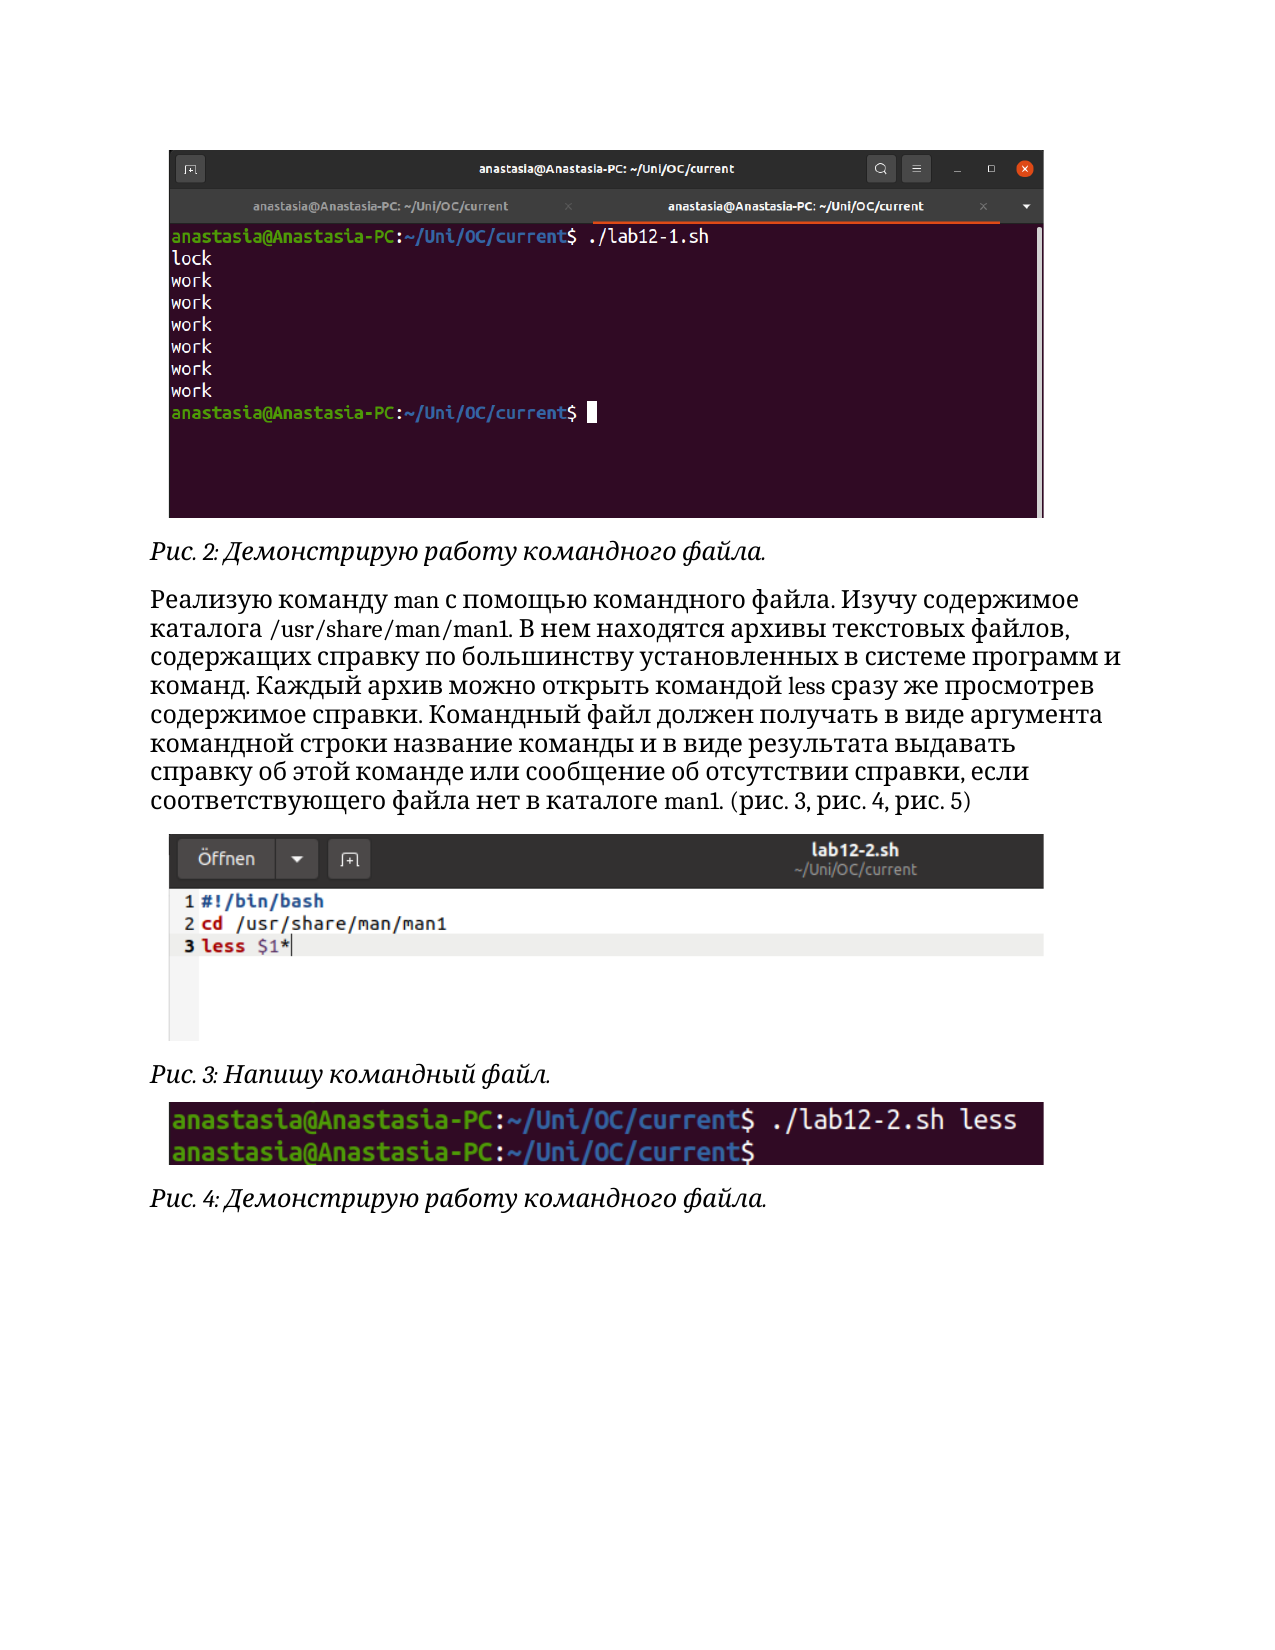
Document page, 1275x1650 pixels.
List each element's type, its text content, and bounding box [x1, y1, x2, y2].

text Рис. 4: Демонстрирую работу командного файла. [150, 1185, 1125, 1214]
picture [168, 834, 1044, 1041]
text Рис. 3: Напишу командный файл. [150, 1061, 1125, 1090]
picture [168, 1102, 1044, 1165]
text Реализую команду man с помощью командного файла. Изучу содержимое каталога /usr/share/man/man1. В нем находятся архивы текстовых файлов, содержащих справку по большинству установленных в системе программ и команд. Каждый архив можно открыть командой less сразу же просмотрев содержимое справки. Командный файл должен получать в виде аргумента командной строки название команды и в виде результата выдавать справку об этой команде или сообщение об отсутствии справки, если соответствующего файла нет в каталоге man1. (рис. 3, рис. 4, рис. 5) [150, 586, 1125, 816]
picture [168, 150, 1044, 518]
text Рис. 2: Демонстрирую работу командного файла. [150, 538, 1125, 567]
